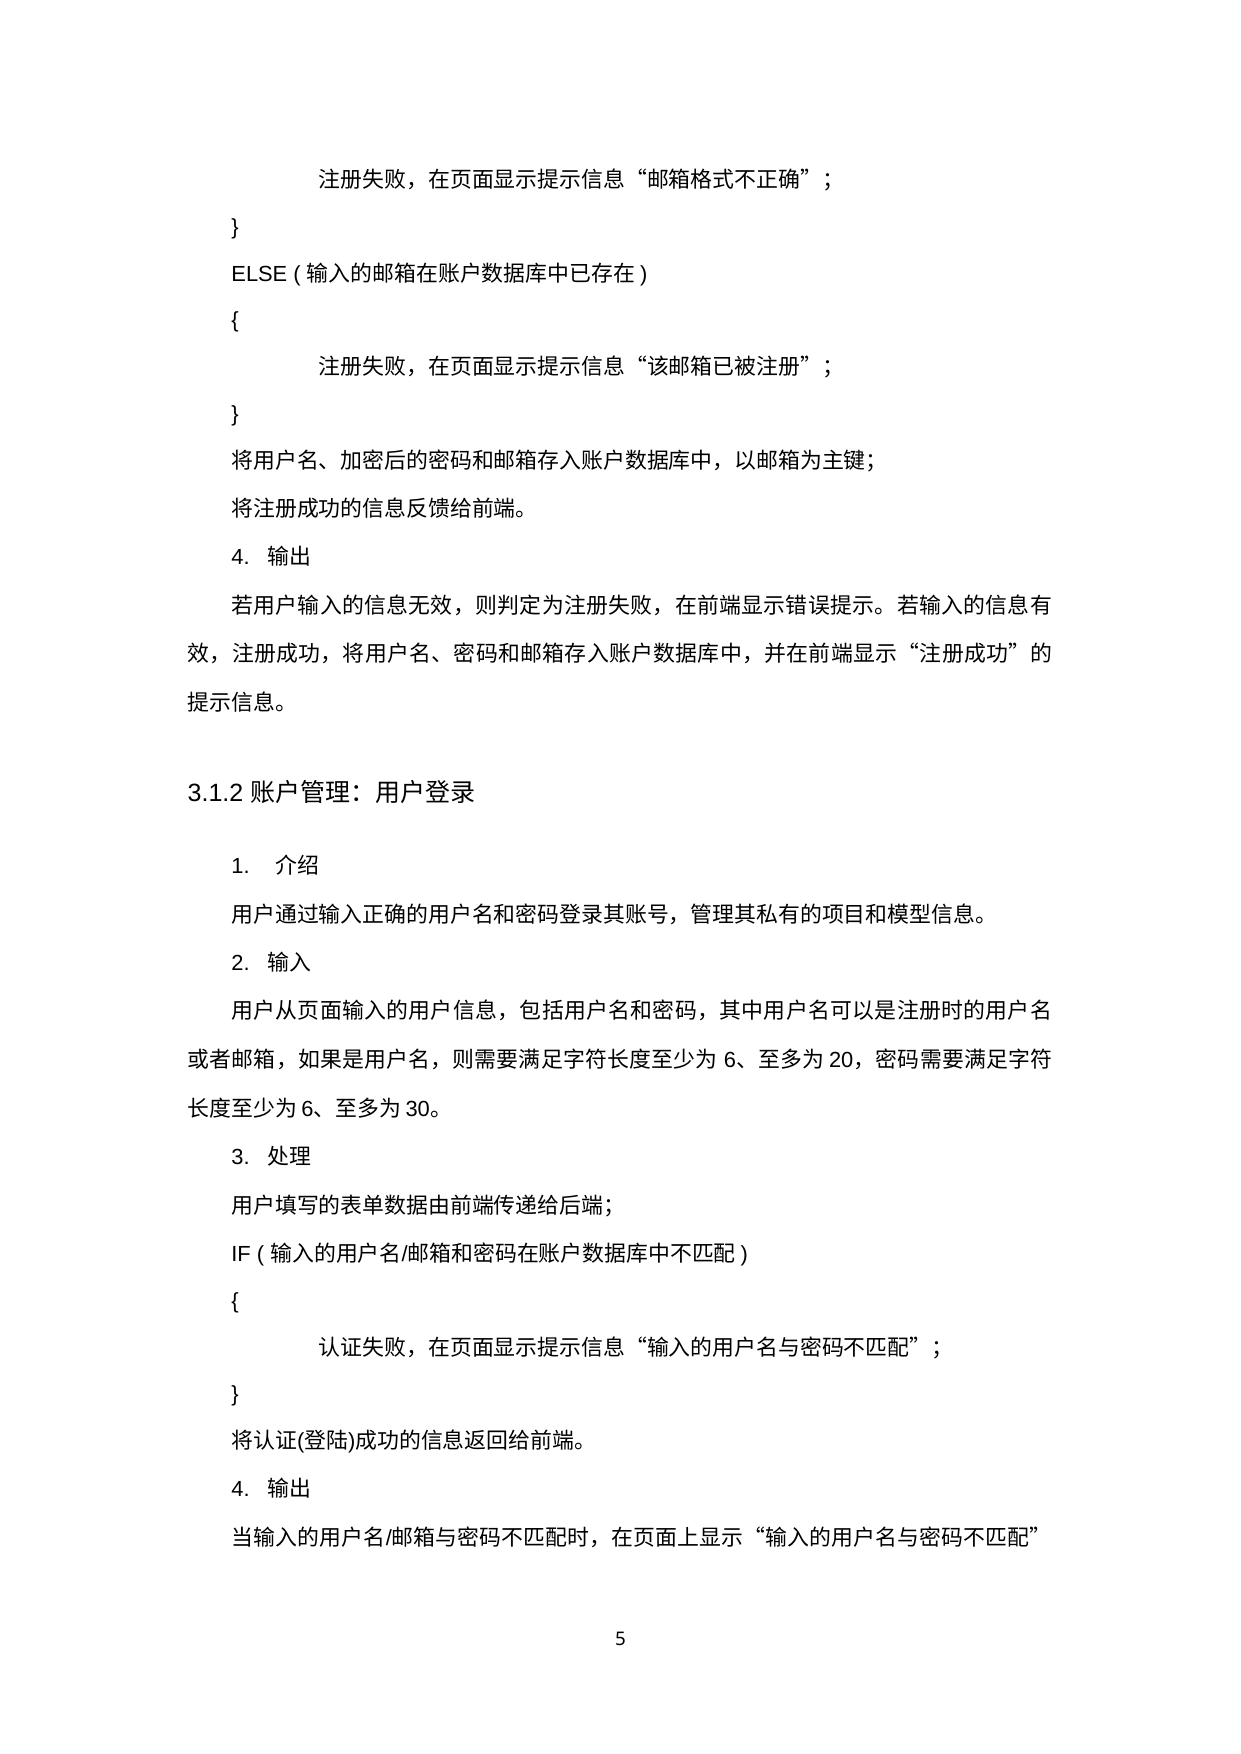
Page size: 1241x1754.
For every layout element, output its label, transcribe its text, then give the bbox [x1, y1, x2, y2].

text ELSE ( 输入的邮箱在账户数据库中已存在 ) [187, 255, 1053, 288]
list 处理 [231, 1139, 1053, 1171]
text 若用户输入的信息无效，则判定为注册失败，在前端显示错误提示。若输入的信息有效，注册成功，将用户名、密码和邮箱存入账户数据库中，并在前端显示“注册成功”的提示信息。 [187, 587, 1053, 717]
list 介绍 [231, 848, 1053, 881]
list 输出 [231, 539, 1053, 571]
list 输入 [231, 945, 1053, 977]
text 将注册成功的信息反馈给前端。 [187, 491, 1053, 523]
text 将用户名、加密后的密码和邮箱存入账户数据库中，以邮箱为主键； [187, 442, 1053, 475]
text 注册失败，在页面显示提示信息“邮箱格式不正确”； [187, 162, 1053, 194]
text } [187, 397, 1053, 430]
text } [187, 1377, 1053, 1410]
list 输出 [231, 1471, 1053, 1503]
text IF ( 输入的用户名/邮箱和密码在账户数据库中不匹配 ) [187, 1236, 1053, 1268]
text 用户从页面输入的用户信息，包括用户名和密码，其中用户名可以是注册时的用户名或者邮箱，如果是用户名，则需要满足字符长度至少为6、至多为20，密码需要满足字符长度至少为6、至多为30。 [187, 993, 1053, 1123]
text 用户填写的表单数据由前端传递给后端； [187, 1187, 1053, 1220]
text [187, 1519, 1053, 1552]
subtitle 3.1.2 账户管理：用户登录 [187, 758, 1053, 823]
text { [187, 304, 1053, 336]
text 注册失败，在页面显示提示信息“该邮箱已被注册”； [187, 349, 1053, 381]
text 认证失败，在页面显示提示信息“输入的用户名与密码不匹配”； [187, 1329, 1053, 1362]
text { [187, 1284, 1053, 1316]
text 用户通过输入正确的用户名和密码登录其账号，管理其私有的项目和模型信息。 [231, 896, 1053, 929]
text } [187, 210, 1053, 243]
text 将认证(登陆)成功的信息返回给前端。 [187, 1422, 1053, 1455]
